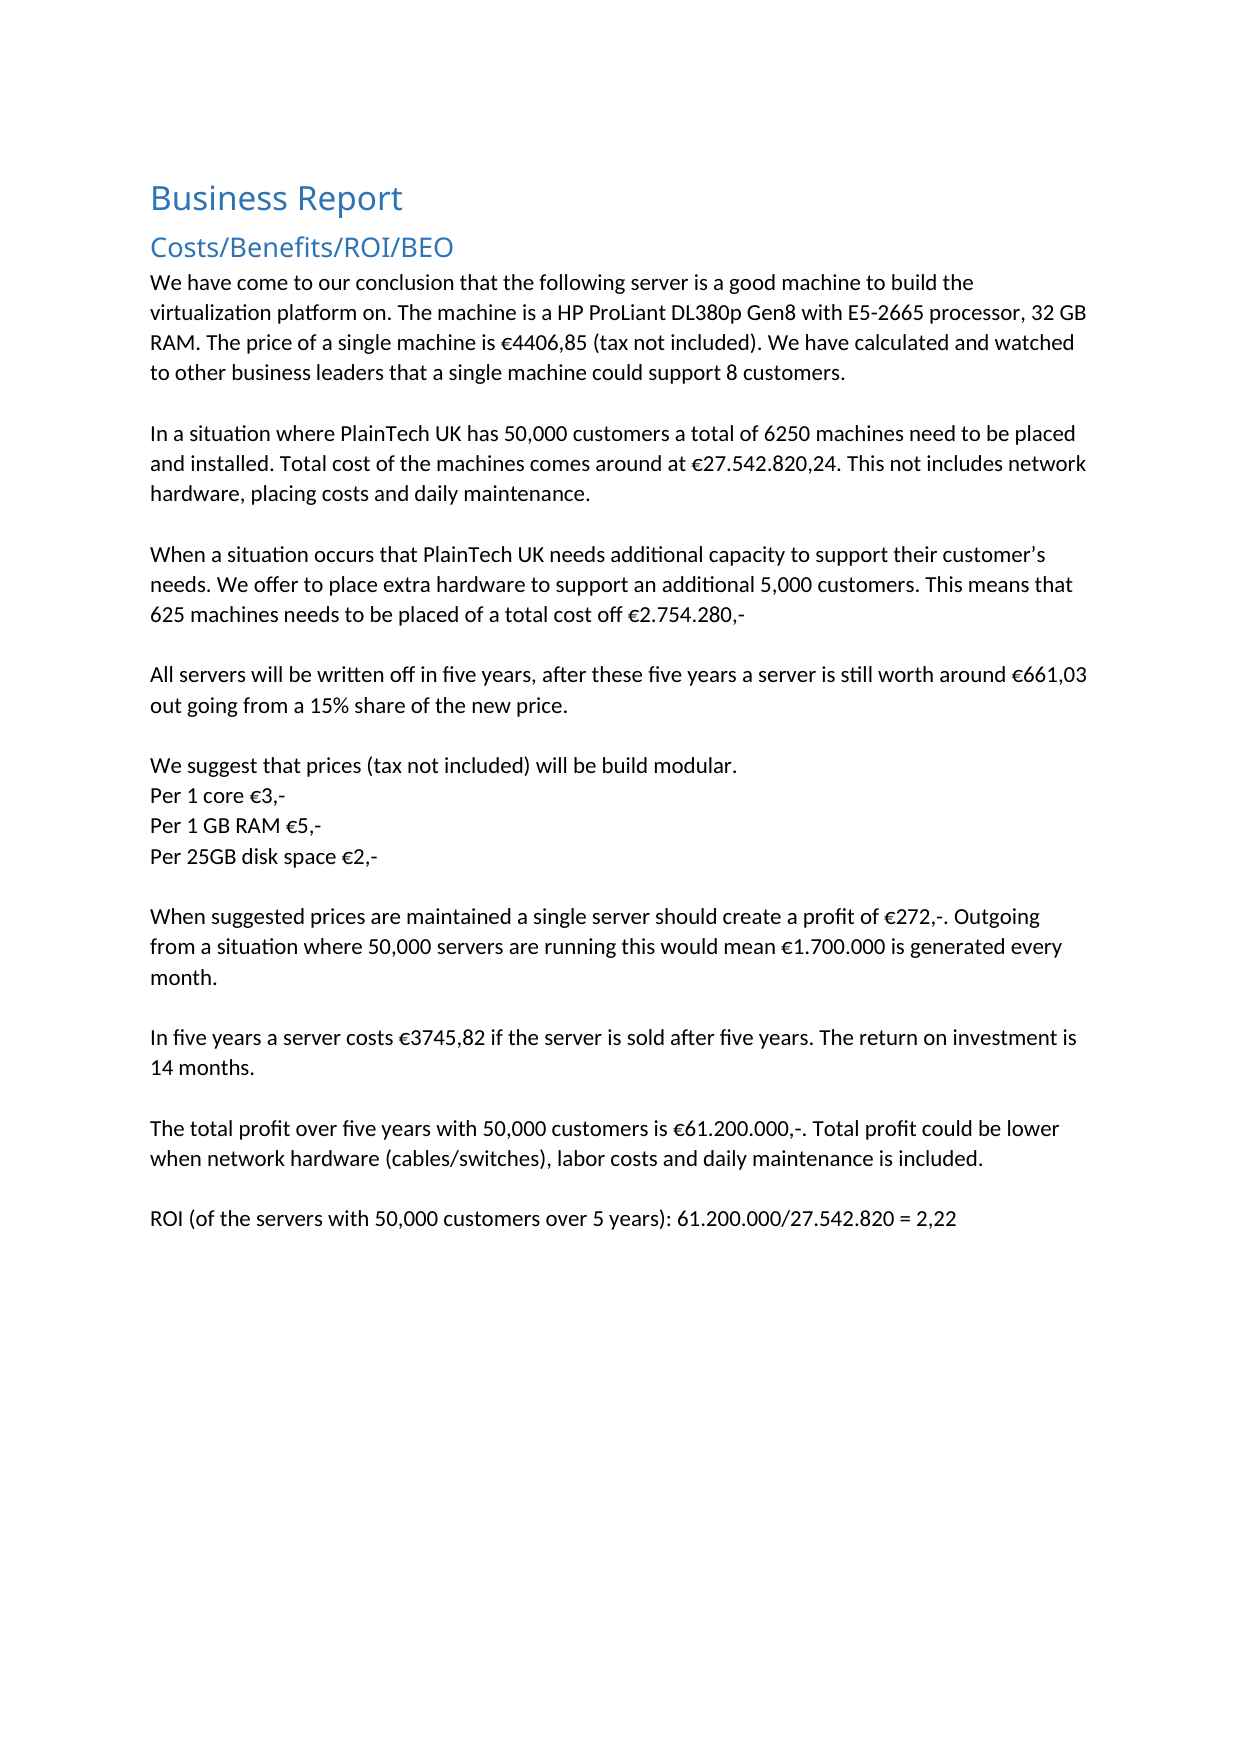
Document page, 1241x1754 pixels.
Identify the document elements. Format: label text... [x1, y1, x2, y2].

text Per 1 GB RAM €5,- [150, 812, 1090, 840]
text ROI (of the servers with 50,000 customers over 5 years): 61.200.000/27.542.820 = 2,22 [150, 1204, 1090, 1232]
text Per 1 core €3,- [150, 781, 1090, 809]
text When suggested prices are maintained a single server should create a profit of €272,-. Outgoing from a situation where 50,000 servers are running this would mean €1.700.000 is generated every month. [150, 902, 1090, 991]
text All servers will be written off in five years, after these five years a server is still worth around €661,03 out going from a 15% share of the new price. [150, 661, 1090, 719]
text In a situation where PlainTech UK has 50,000 customers a total of 6250 machines need to be placed and installed. Total cost of the machines comes around at €27.542.820,24. This not includes network hardware, placing costs and daily maintenance. [150, 419, 1090, 507]
subtitle Business Report [150, 175, 1090, 220]
text The total profit over five years with 50,000 customers is €61.200.000,-. Total profit could be lower when network hardware (cables/switches), labor costs and daily maintenance is included. [150, 1114, 1090, 1172]
text Per 25GB disk space €2,- [150, 842, 1090, 870]
subtitle Costs/Benefits/ROI/BEO [150, 228, 1090, 265]
text We suggest that prices (tax not included) will be build modular. [150, 721, 1090, 779]
text When a situation occurs that PlainTech UK needs additional capacity to support their customer’s needs. We offer to place extra hardware to support an additional 5,000 customers. This means that 625 machines needs to be placed of a total cost off €2.754.280,- [150, 540, 1090, 628]
text In five years a server costs €3745,82 if the server is sold after five years. The return on investment is 14 months. [150, 1023, 1090, 1081]
text We have come to our conclusion that the following server is a good machine to build the virtualization platform on. The machine is a HP ProLiant DL380p Gen8 with E5-2665 processor, 32 GB RAM. The price of a single machine is €4406,85 (tax not included). We have calculated and watched to other business leaders that a single machine could support 8 customers. [150, 268, 1090, 387]
